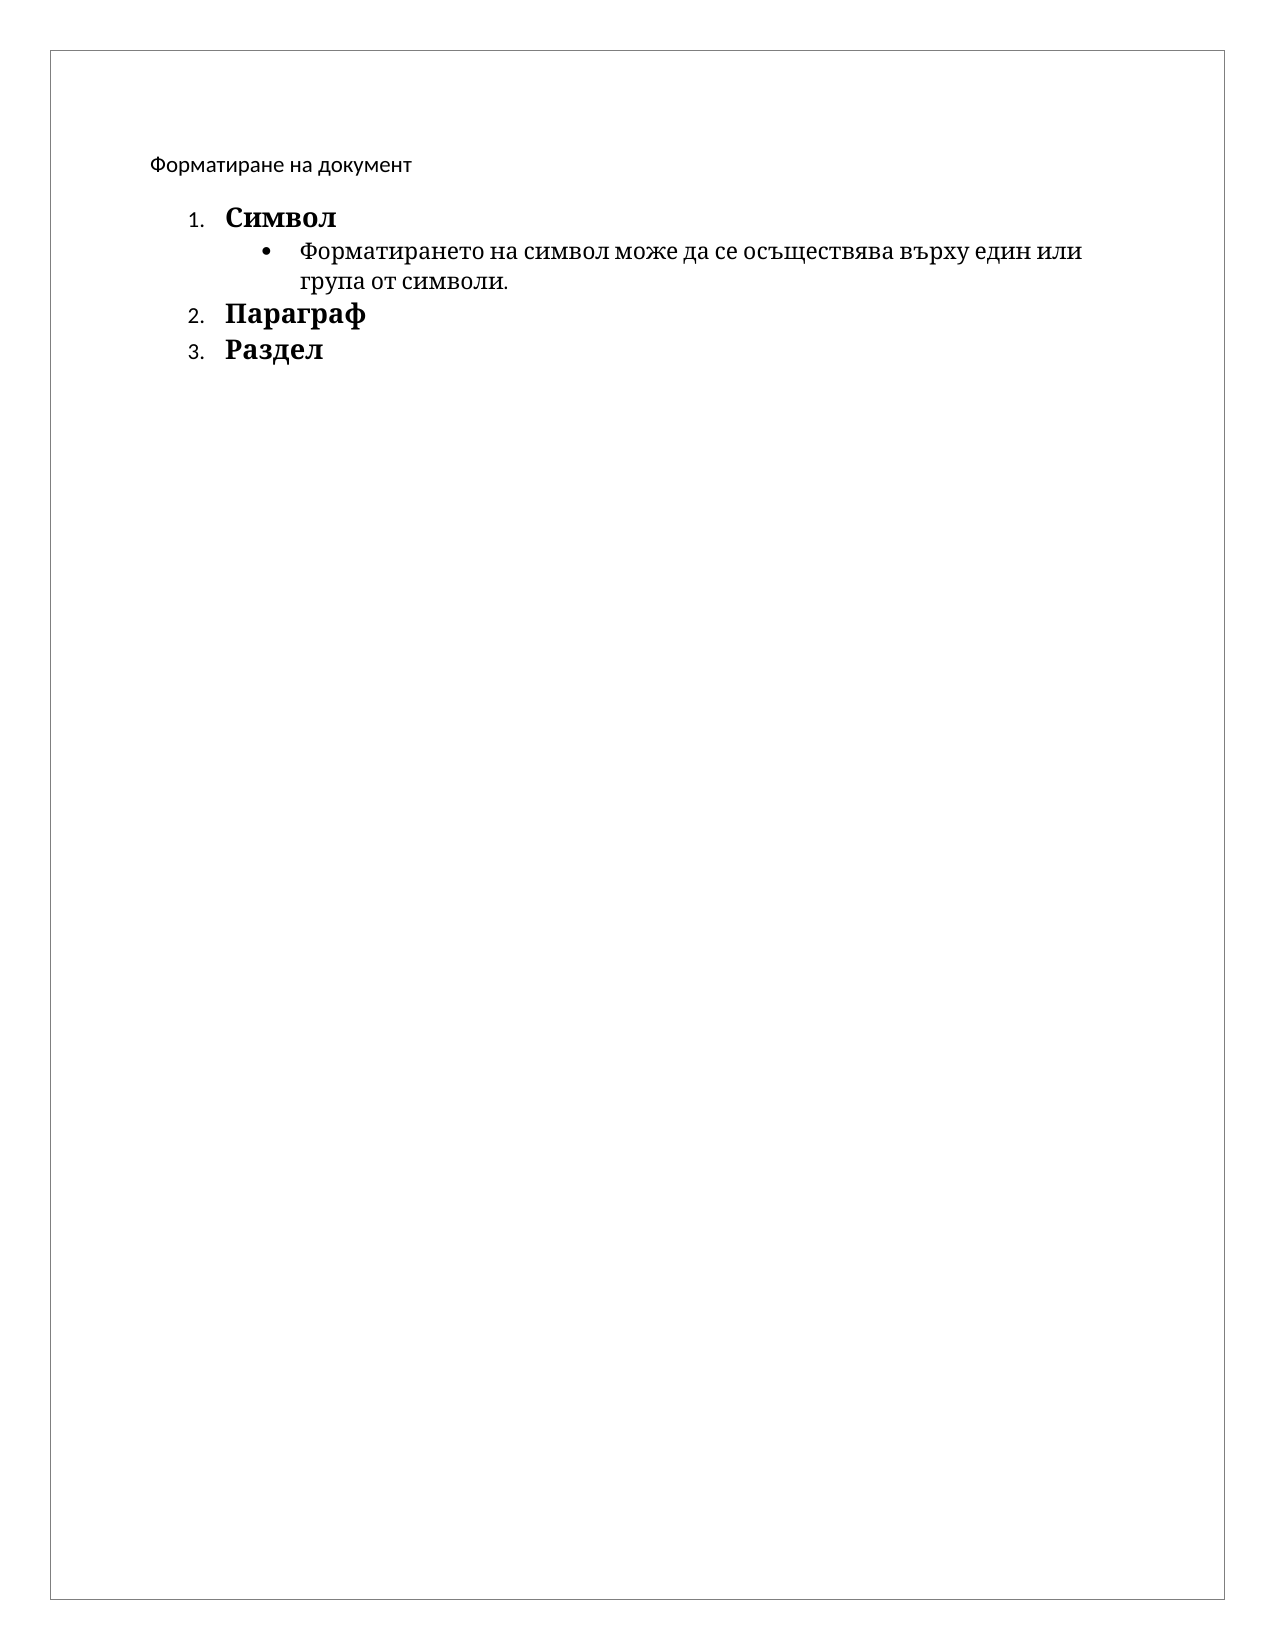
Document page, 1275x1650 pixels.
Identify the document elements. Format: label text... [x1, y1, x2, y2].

list Раздел [187, 335, 1125, 366]
text Форматиране на документ [150, 150, 1125, 178]
list Символ [187, 203, 1125, 234]
list Параграф [187, 299, 1125, 330]
list Форматирането на символ може да се осъществява върху един или група от символи. [262, 239, 1125, 295]
